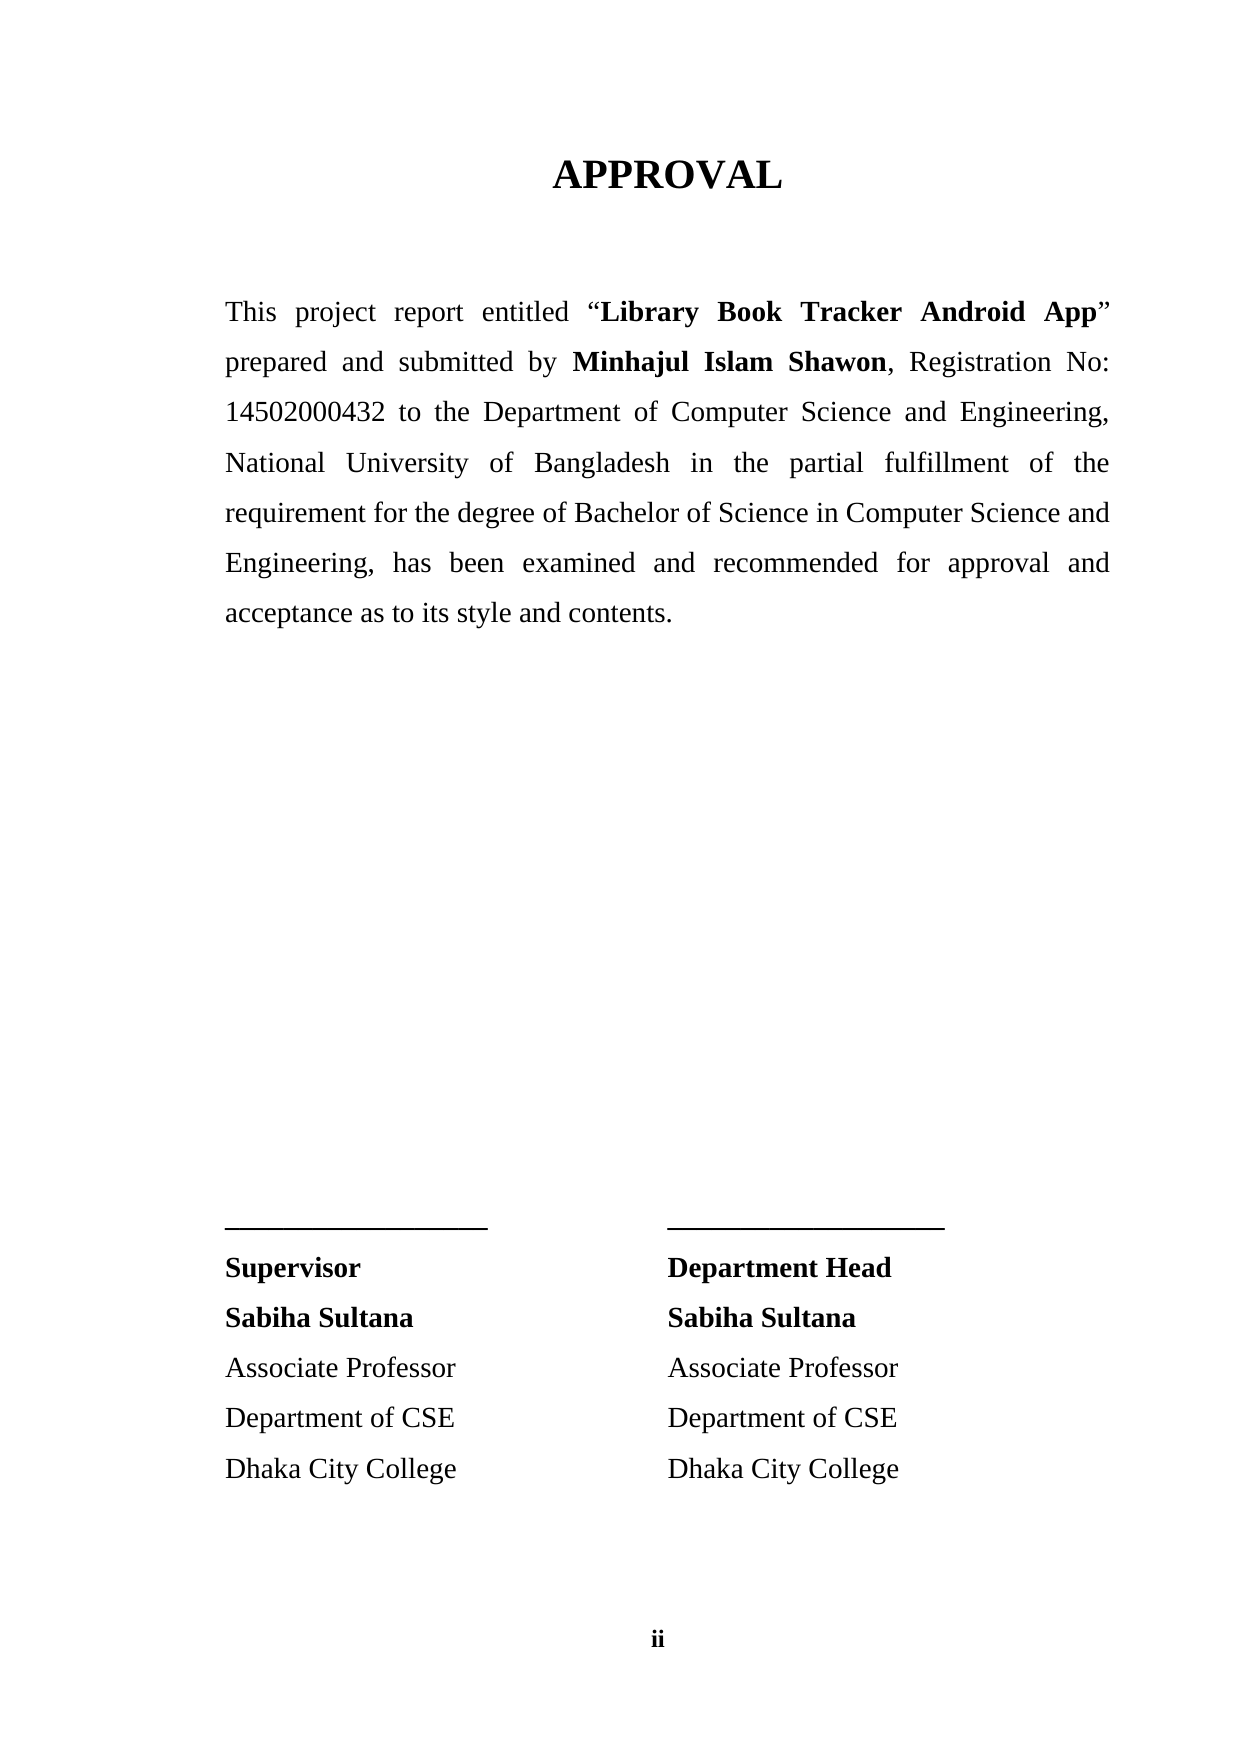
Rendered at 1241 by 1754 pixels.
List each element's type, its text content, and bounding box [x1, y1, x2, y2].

table_header __________________ Supervisor Sabiha Sultana Associate Professor Department of CSE Dhaka City College [214, 1199, 656, 1498]
table_header ___________________ Department Head Sabiha Sultana Associate Professor Department of CSE Dhaka City College [656, 1199, 1102, 1498]
text This project report entitled “Library Book Tracker Android App” prepared and submitted by Minhajul Islam Shawon, Registration No: 14502000432 to the Department of Computer Science and Engineering, National University of Bangladesh in the partial fulfillment of the requirement for the degree of Bachelor of Science in Computer Science and Engineering, has been examined and recommended for approval and acceptance as to its style and contents. [225, 294, 1110, 629]
text APPROVAL [225, 150, 1110, 198]
